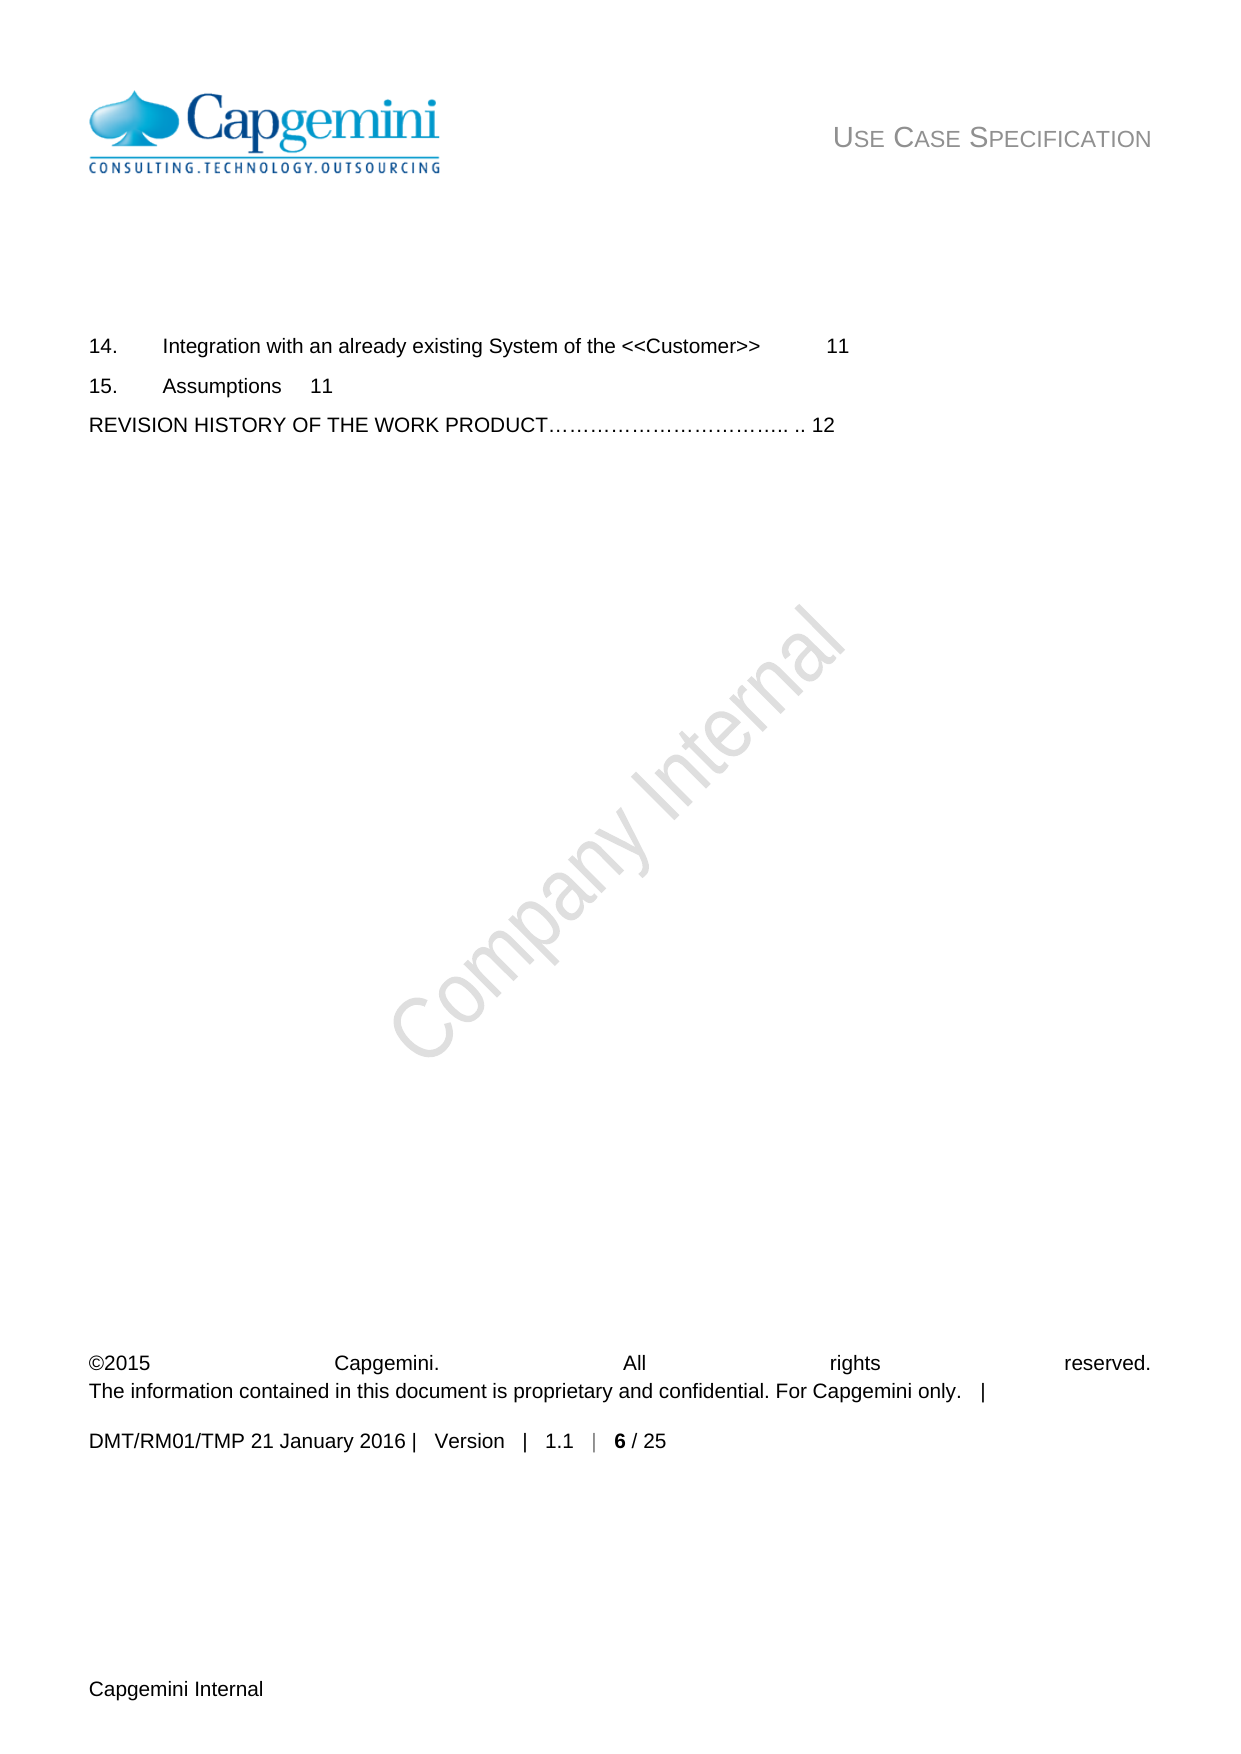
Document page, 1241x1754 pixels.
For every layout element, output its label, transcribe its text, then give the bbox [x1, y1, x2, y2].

text REVISION HISTORY OF THE WORK PRODUCT…………………………….. .. 12 [89, 413, 1152, 437]
text 14. Integration with an already existing System of the <<Customer>> 11 [89, 334, 1152, 358]
picture [87, 89, 443, 177]
text 15. Assumptions 11 [89, 373, 1152, 397]
